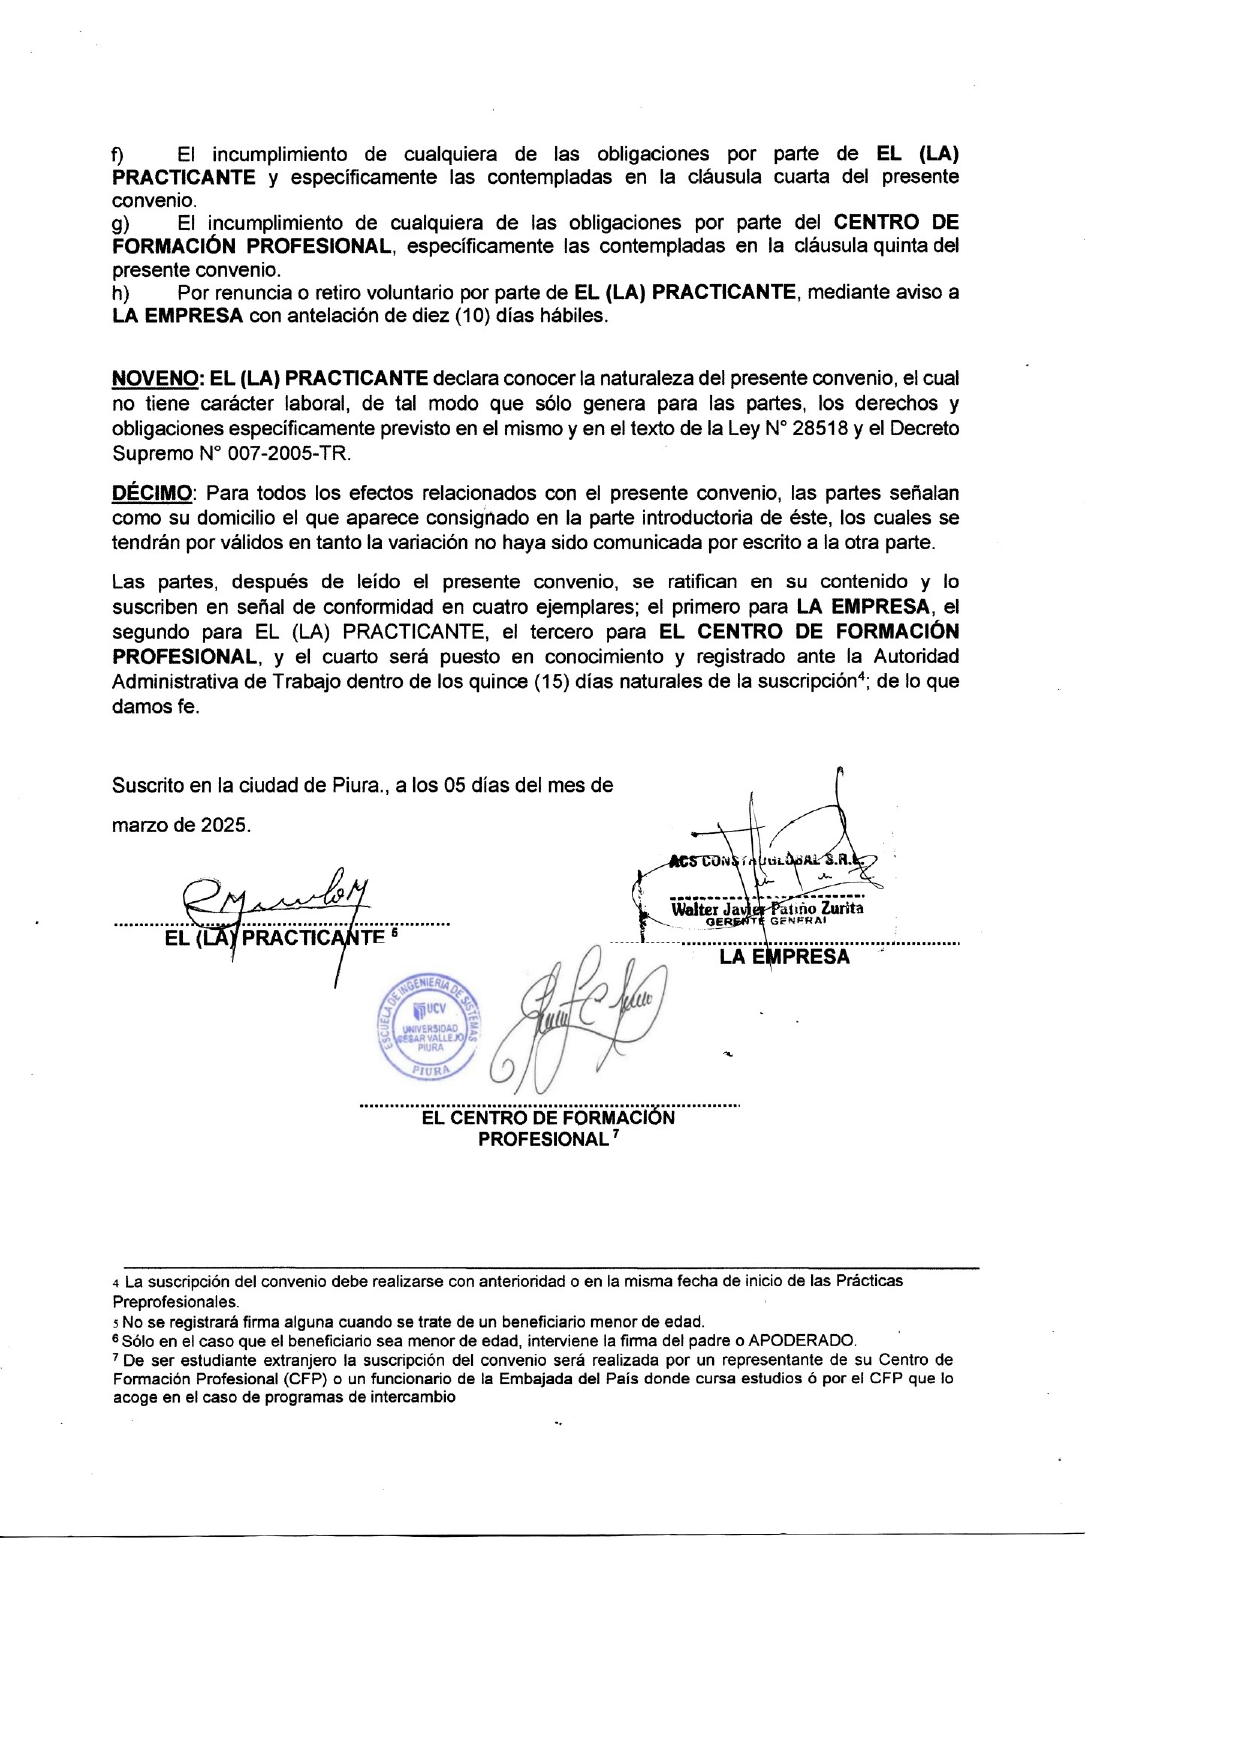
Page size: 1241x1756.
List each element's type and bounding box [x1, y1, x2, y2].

picture [0, 31, 1085, 1538]
